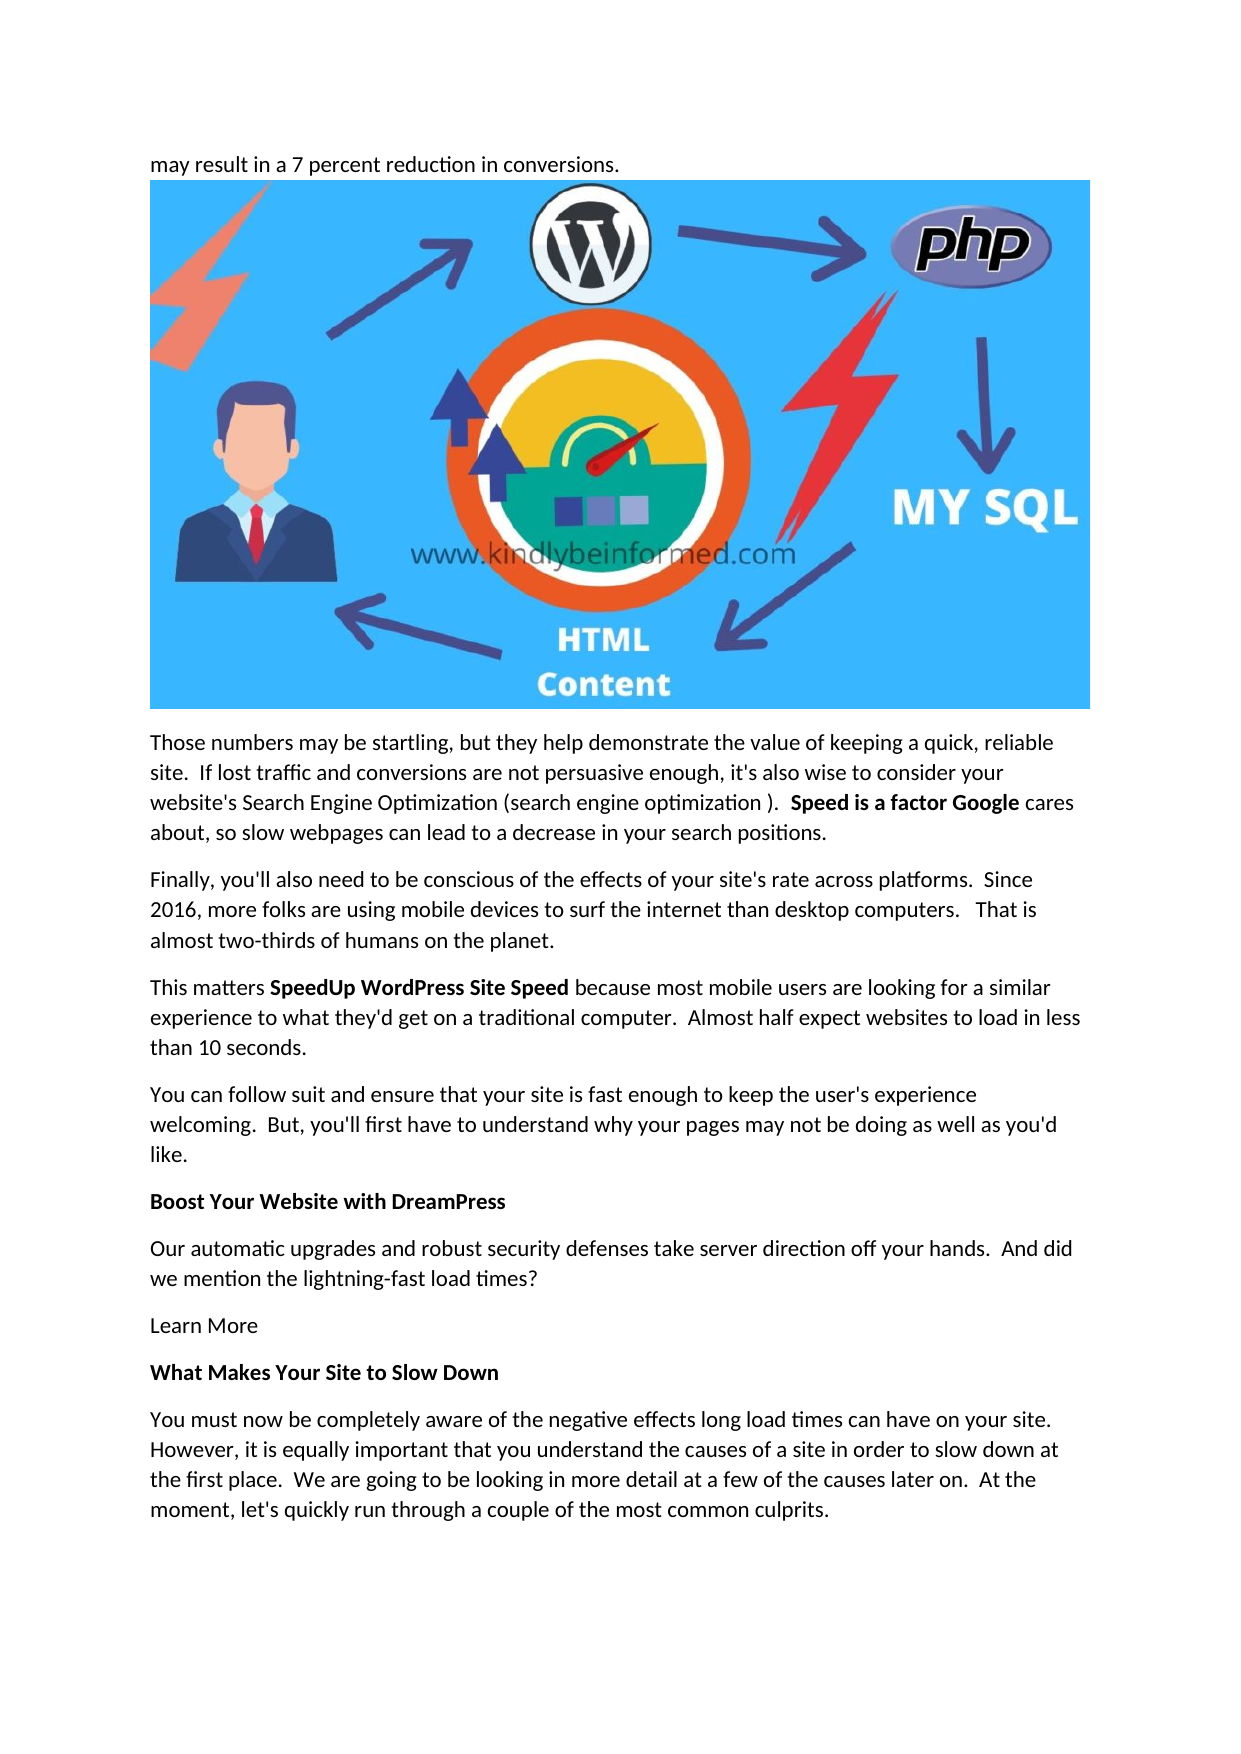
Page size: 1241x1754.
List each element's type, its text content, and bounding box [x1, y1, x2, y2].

text Finally, you'll also need to be conscious of the effects of your site's rate across platforms. Since 2016, more folks are using mobile devices to surf the internet than desktop computers. That is almost two-thirds of humans on the planet. [150, 865, 1090, 954]
text This matters SpeedUp WordPress Site Speed because most mobile users are looking for a similar experience to what they'd get on a traditional computer. Almost half expect websites to load in less than 10 seconds. [150, 973, 1090, 1061]
text What Makes Your Site to Slow Down [150, 1358, 1090, 1386]
text You must now be completely aware of the negative effects long load times can have on your site. However, it is equally important that you understand the causes of a site in order to slow down at the first place. We are going to be looking in more detail at a few of the causes later on. At the moment, let's quickly run through a couple of the most common culprits. [150, 1405, 1090, 1524]
text You can follow suit and ensure that your site is fast enough to keep the user's experience welcoming. But, you'll first have to understand why your pages may not be doing as well as you'd like. [150, 1080, 1090, 1168]
text Those numbers may be startling, but they help demonstrate the value of keeping a quick, reliable site. If lost traffic and conversions are not persuasive enough, it's also wise to consider your website's Search Engine Optimization (search engine optimization ). Speed is a factor Google cares about, so slow webpages can lead to a decrease in your search positions. [150, 728, 1090, 847]
text Learn More [150, 1311, 1090, 1339]
text Boost Your Website with DreamPress [150, 1187, 1090, 1215]
picture [150, 180, 1091, 709]
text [150, 150, 1090, 180]
text Our automatic upgrades and robust security defenses take server direction off your hands. And did we mention the lightning-fast load times? [150, 1234, 1090, 1292]
